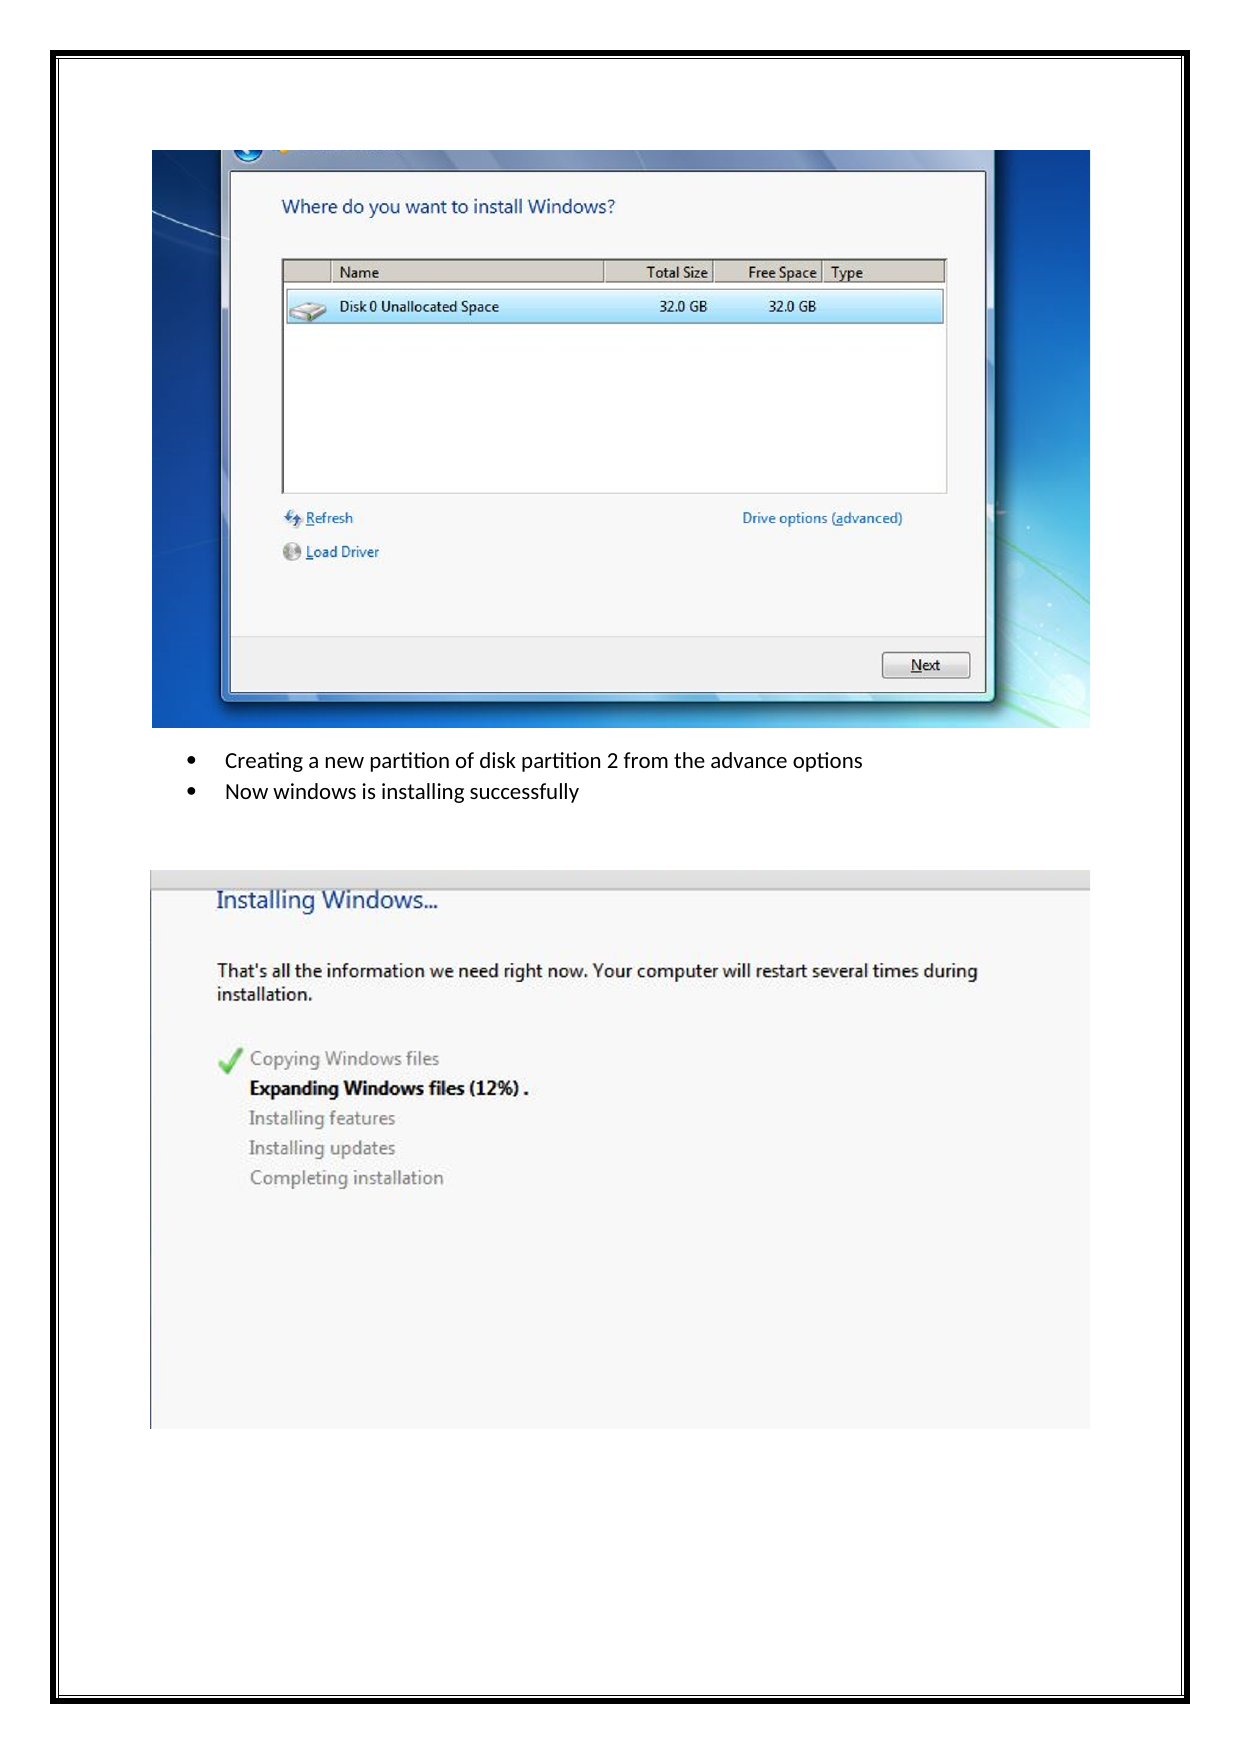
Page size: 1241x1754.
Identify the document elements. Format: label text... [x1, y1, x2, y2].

list Now windows is installing successfully [187, 777, 1090, 805]
picture [150, 150, 1091, 728]
picture [150, 870, 1091, 1429]
list Creating a new partition of disk partition 2 from the advance options [187, 747, 1090, 774]
